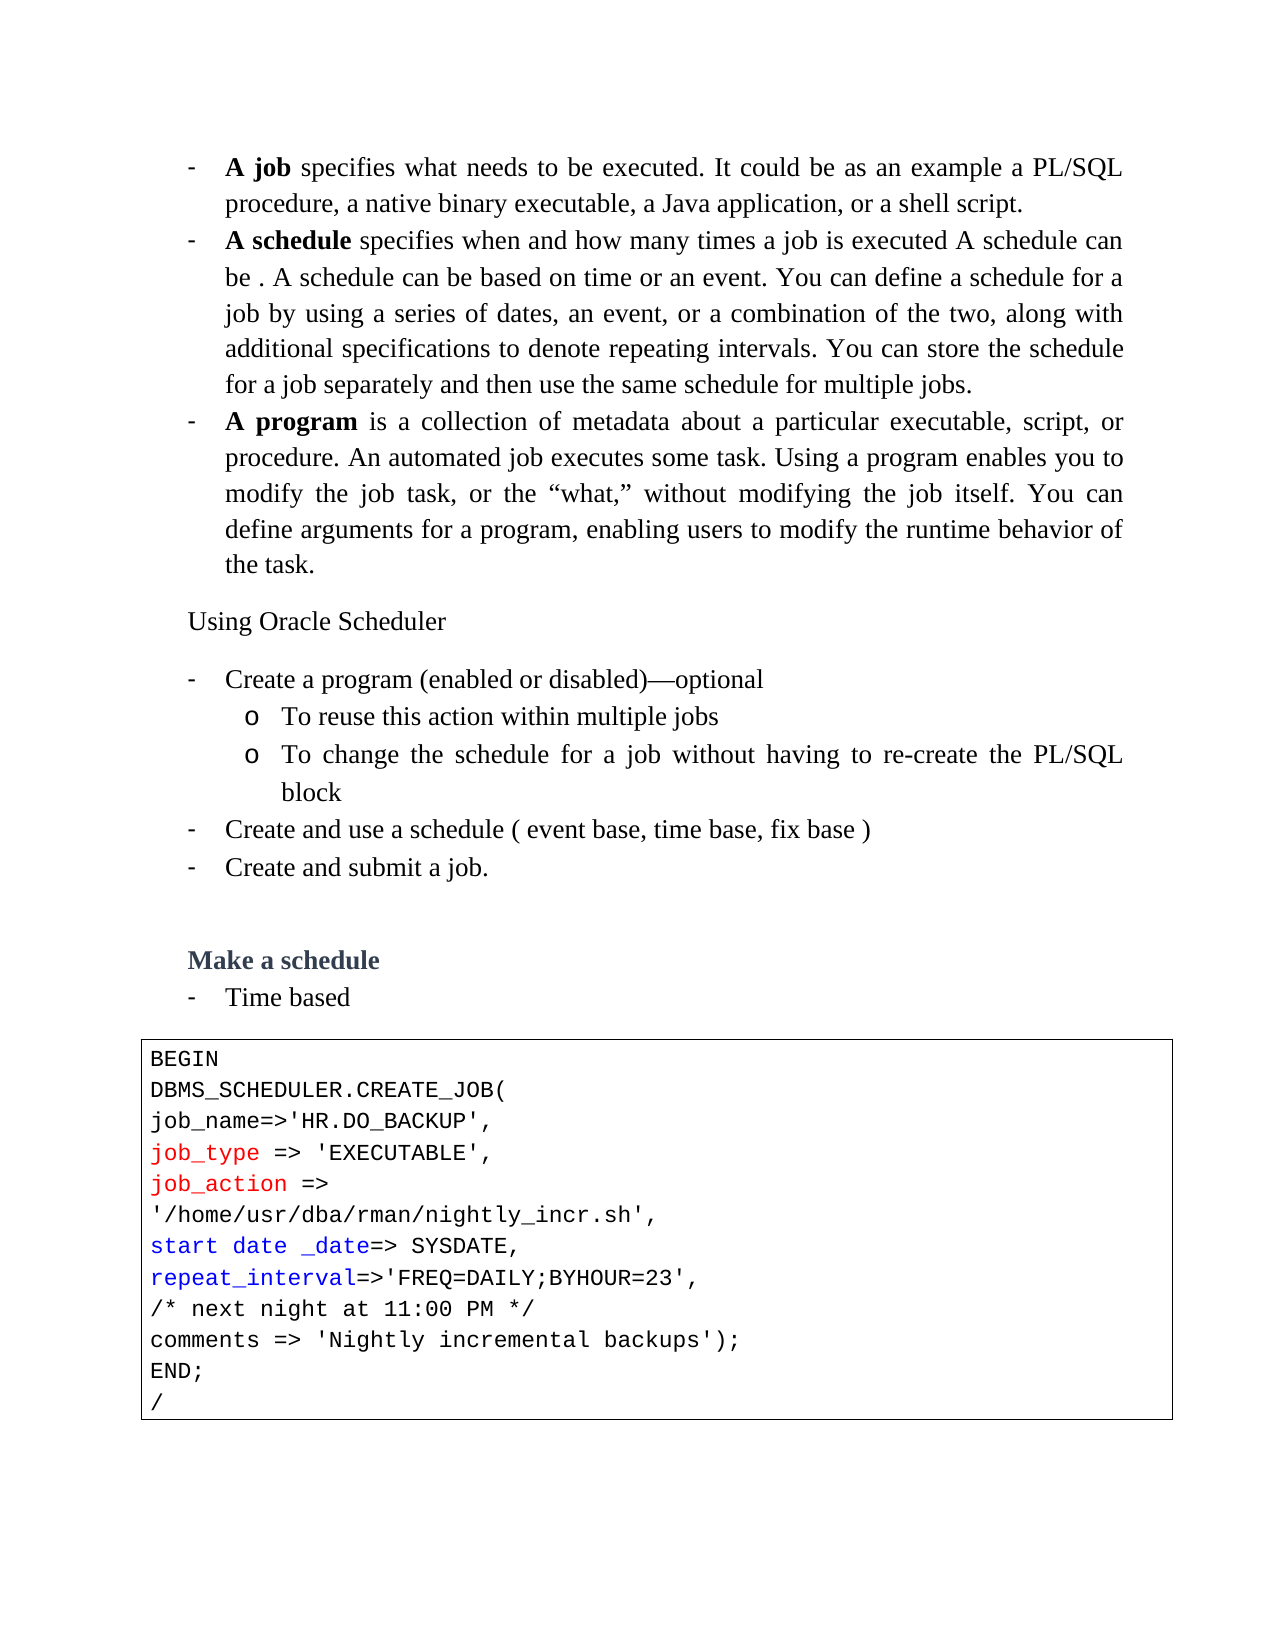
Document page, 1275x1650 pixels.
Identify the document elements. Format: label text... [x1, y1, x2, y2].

list To reuse this action within multiple jobs [244, 700, 1125, 733]
list A program is a collection of metadata about a particular executable, script, or procedure. An automated job executes some task. Using a program enables you to modify the job task, or the “what,” without modifying the job itself. You can define arguments for a program, enabling users to modify the runtime behavior of the task. [187, 404, 1125, 580]
list Create and use a schedule ( event base, time base, fix base ) [187, 812, 1125, 845]
list A job specifies what needs to be executed. It could be as an example a PL/SQL procedure, a native binary executable, a Java application, or a shell script. [187, 150, 1125, 219]
list A schedule specifies when and how many times a job is executed A schedule can be . A schedule can be based on time or an event. You can define a schedule for a job by using a series of dates, an event, or a combination of the two, along with additional specifications to denote repeating intervals. You can store the schedule for a job separately and then use the same schedule for multiple jobs. [187, 223, 1125, 399]
text BEGIN DBMS_SCHEDULER.CREATE_JOB( job_name=>'HR.DO_BACKUP', job_type => 'EXECUTABLE', job_action => '/home/usr/dba/rman/nightly_incr.sh', start date _date=> SYSDATE, repeat_interval=>'FREQ=DAILY;BYHOUR=23', /* next night at 11:00 PM */ comments => 'Nightly incremental backups'); END; / [142, 1040, 1172, 1419]
list To change the schedule for a job without having to re-create the PL/SQL block [244, 738, 1125, 807]
text Using Oracle Scheduler [150, 605, 1125, 636]
list Time based [187, 980, 1125, 1013]
subtitle Make a schedule [150, 944, 1125, 975]
list Create and submit a job. [187, 850, 1125, 883]
list Create a program (enabled or disabled)—optional [187, 662, 1125, 695]
